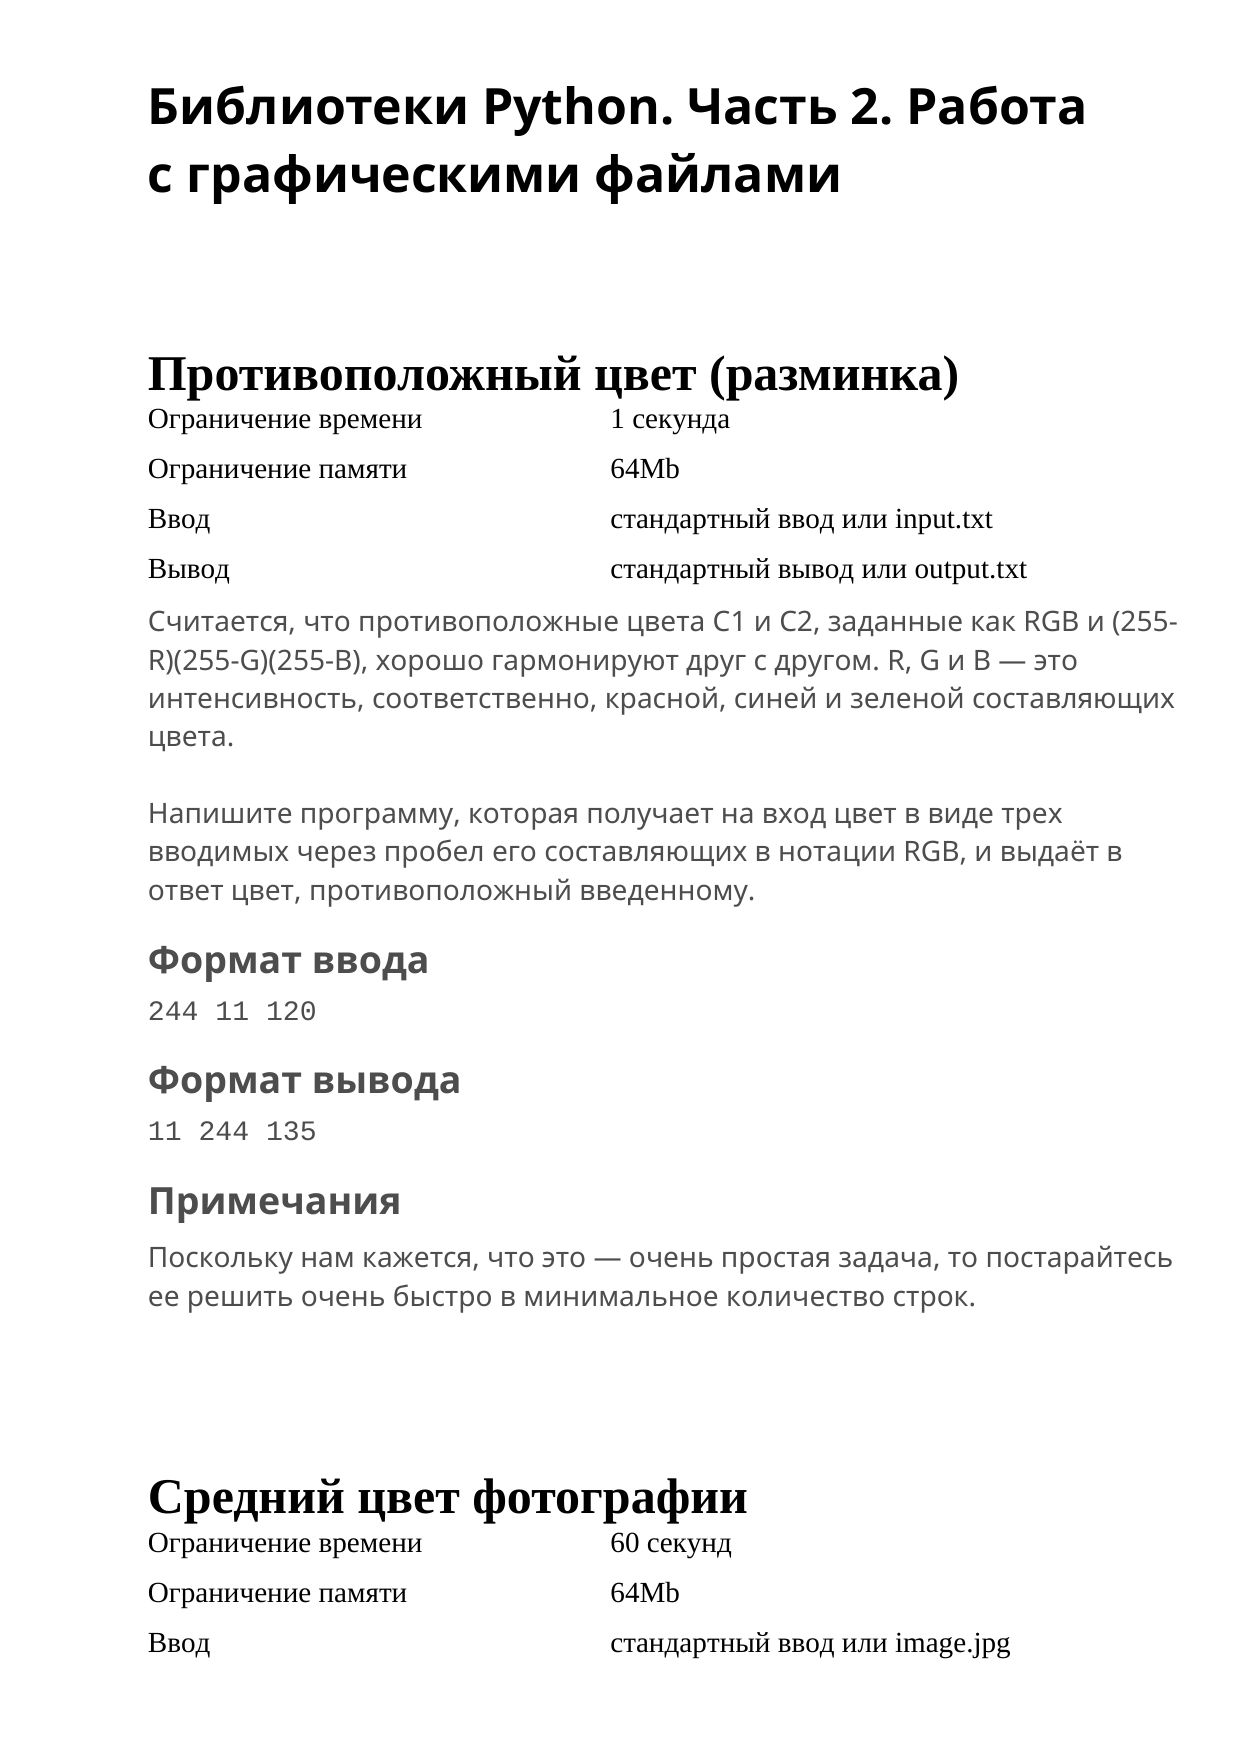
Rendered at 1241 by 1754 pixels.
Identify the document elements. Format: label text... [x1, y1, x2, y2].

table_cell стандартный ввод или image.jpg [610, 1625, 1073, 1675]
subtitle Примечания [148, 1174, 1181, 1225]
table_cell 64Mb [610, 1575, 1073, 1625]
table_header Ограничение времени [148, 1525, 610, 1575]
table_cell Ограничение памяти [148, 451, 610, 501]
subtitle Формат ввода [148, 933, 1181, 984]
table_cell Вывод [148, 551, 610, 602]
table_header Ограничение времени [148, 401, 610, 451]
table_cell Ограничение памяти [148, 1575, 610, 1625]
text 11 244 135 [148, 1117, 1181, 1149]
table_cell стандартный ввод или input.txt [610, 501, 1073, 551]
table_cell 64Mb [610, 451, 1073, 501]
table_header 60 секунд [610, 1525, 1073, 1575]
table_cell стандартный вывод или output.txt [610, 551, 1073, 602]
table_cell Ввод [148, 1625, 610, 1675]
subtitle Формат вывода [148, 1054, 1181, 1105]
subtitle Библиотеки Python. Часть 2. Работа с графическими файлами [148, 71, 1181, 207]
text Поскольку нам кажется, что это — очень простая задача, то постарайтесь ее решить очень быстро в минимальное количество строк. [148, 1238, 1181, 1314]
table_header 1 секунда [610, 401, 1073, 451]
subtitle Средний цвет фотографии [148, 1467, 1169, 1525]
subtitle Противоположный цвет (разминка) [148, 343, 1169, 401]
text Считается, что противоположные цвета С1 и С2, заданные как RGB и (255-R)(255-G)(255-B), хорошо гармонируют друг с другом. R, G и B — это интенсивность, соответственно, красной, синей и зеленой составляющих цвета. Напишите программу, которая получает на вход цвет в виде трех вводимых через пробел его составляющих в нотации RGB, и выдаёт в ответ цвет, противоположный введенному. [148, 602, 1181, 908]
text 244 11 120 [148, 997, 1181, 1029]
table_cell Ввод [148, 501, 610, 551]
